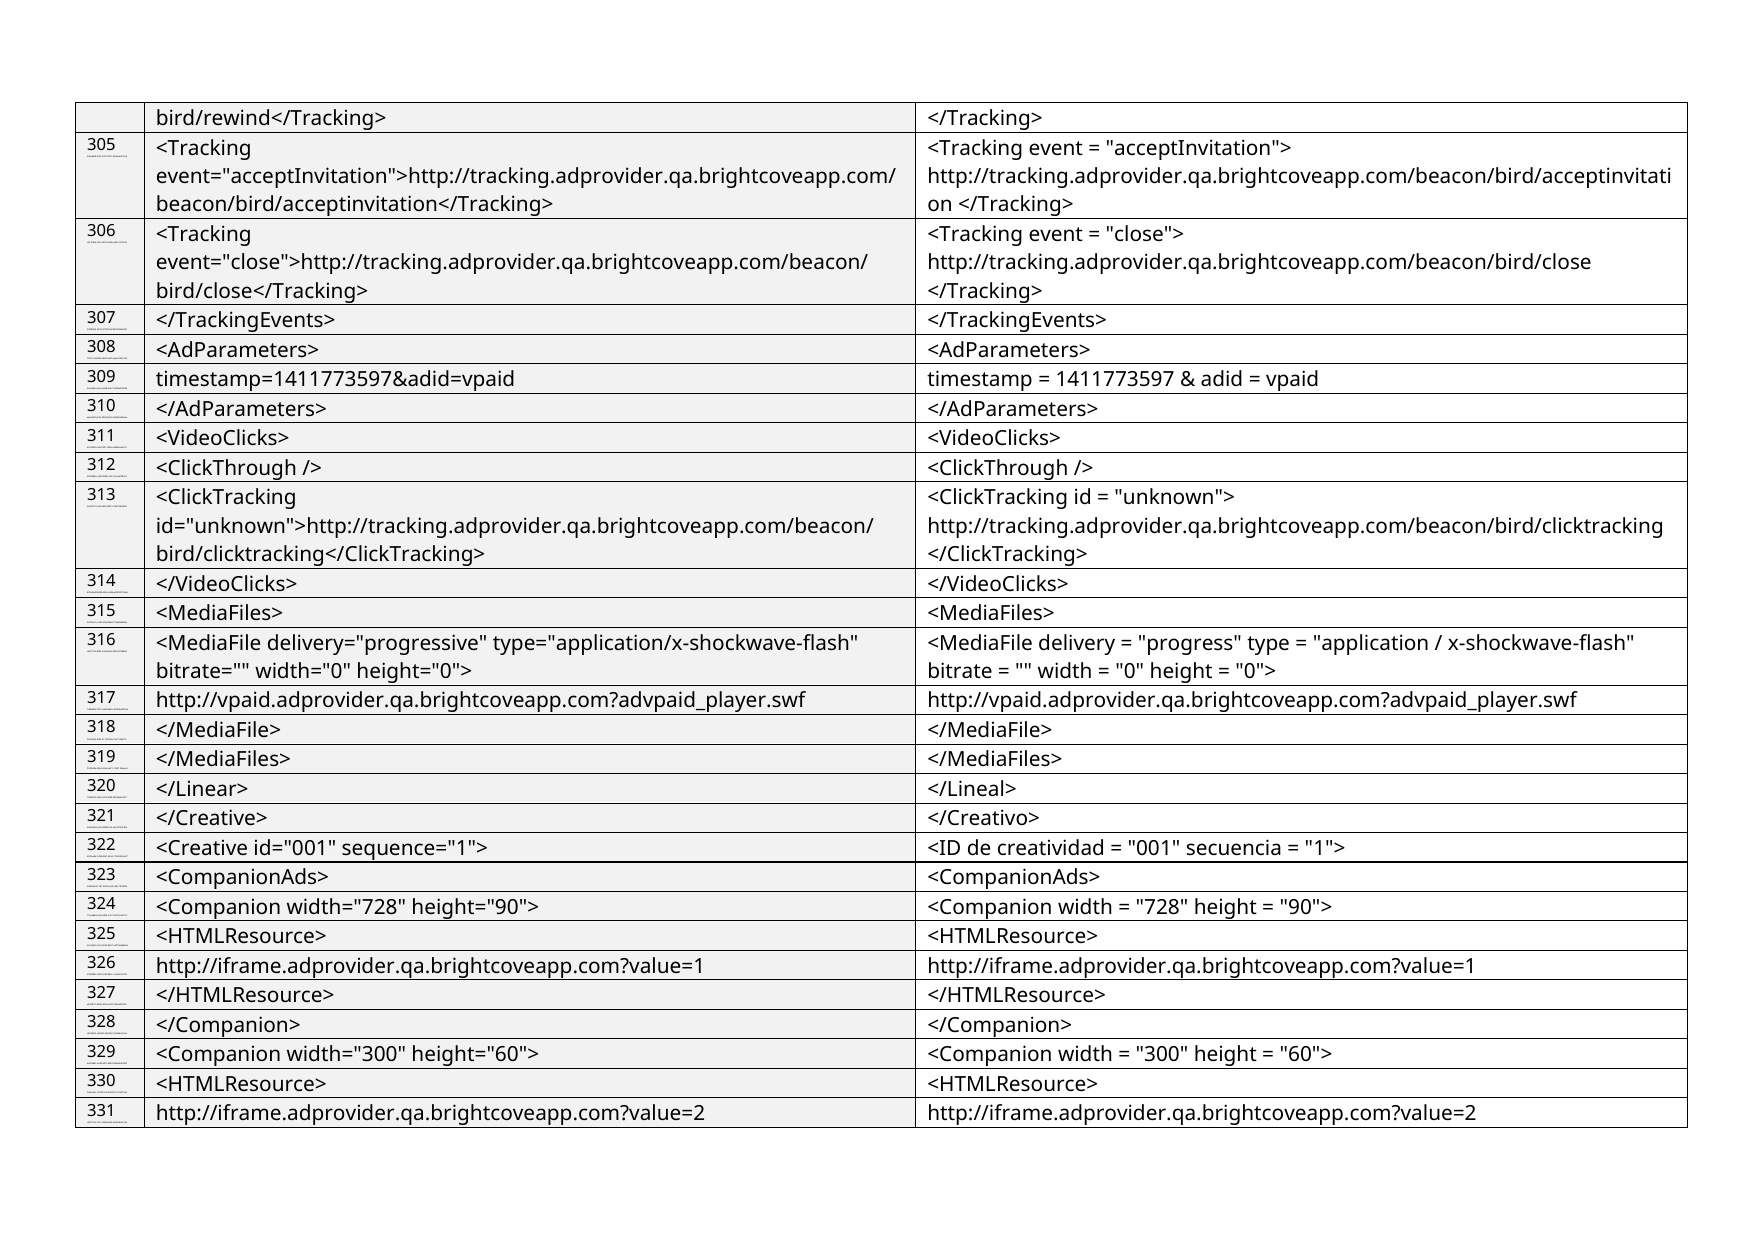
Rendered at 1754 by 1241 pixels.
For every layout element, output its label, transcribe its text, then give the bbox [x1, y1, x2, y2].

table_cell <MediaFiles> [916, 598, 1687, 627]
table_cell </TrackingEvents> [145, 305, 915, 334]
table_cell </AdParameters> [916, 394, 1687, 422]
table_cell http://iframe.adprovider.qa.brightcoveapp.com?value=2 [145, 1098, 915, 1127]
table_cell <MediaFile delivery="progressive" type="application/x-shockwave-flash" bitrate="" width="0" height="0"> [145, 628, 915, 684]
table_cell http://iframe.adprovider.qa.brightcoveapp.com?value=1 [916, 951, 1687, 979]
table_cell timestamp = 1411773597 & adid = vpaid [916, 364, 1687, 393]
table_cell <ClickThrough /> [145, 453, 915, 481]
table_cell <HTMLResource> [916, 1069, 1687, 1097]
table_cell http://iframe.adprovider.qa.brightcoveapp.com?value=2 [916, 1098, 1687, 1127]
table_cell <Companion width = "300" height = "60"> [916, 1039, 1687, 1068]
table_cell </HTMLResource> [145, 980, 915, 1009]
table_cell <CompanionAds> [916, 863, 1687, 891]
table_cell <ClickTracking id="unknown">http://tracking.adprovider.qa.brightcoveapp.com/beacon/bird/clicktracking</ClickTracking> [145, 482, 915, 568]
table_cell 305 63badb8f-b2f5-4567-9d7c-b0d8eac535c8 [76, 133, 144, 218]
table_cell <Tracking event = "acceptInvitation"> http://tracking.adprovider.qa.brightcoveapp.com/beacon/bird/acceptinvitation </Tracking> [916, 133, 1687, 218]
table_cell </MediaFile> [145, 715, 915, 743]
table_cell <AdParameters> [145, 335, 915, 363]
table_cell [916, 103, 1687, 132]
table_cell http://iframe.adprovider.qa.brightcoveapp.com?value=1 [145, 951, 915, 979]
table_cell </MediaFile> [916, 715, 1687, 743]
table_cell </MediaFiles> [916, 745, 1687, 773]
table_cell timestamp=1411773597&adid=vpaid [145, 364, 915, 393]
table_cell <MediaFiles> [145, 598, 915, 627]
table_cell http://vpaid.adprovider.qa.brightcoveapp.com?advpaid_player.swf [145, 686, 915, 714]
table_cell <Tracking event="acceptInvitation">http://tracking.adprovider.qa.brightcoveapp.com/beacon/bird/acceptinvitation</Tracking> [145, 133, 915, 218]
table_cell <MediaFile delivery = "progress" type = "application / x-shockwave-flash" bitrate = "" width = "0" height = "0"> [916, 628, 1687, 684]
table_cell </Linear> [145, 774, 915, 802]
table_cell </MediaFiles> [145, 745, 915, 773]
table_cell </HTMLResource> [916, 980, 1687, 1009]
table_cell <Tracking event = "close"> http://tracking.adprovider.qa.brightcoveapp.com/beacon/bird/close </Tracking> [916, 219, 1687, 304]
table_cell </Creative> [145, 804, 915, 832]
table_cell 313 46c4f97c-c4a0-4d26-80f2-d194730b449b [76, 482, 144, 568]
table_cell </VideoClicks> [916, 569, 1687, 597]
table_cell <ClickTracking id = "unknown"> http://tracking.adprovider.qa.brightcoveapp.com/beacon/bird/clicktracking </ClickTracking> [916, 482, 1687, 568]
table_cell <AdParameters> [916, 335, 1687, 363]
table_cell </Companion> [916, 1010, 1687, 1038]
table_cell <Companion width = "728" height = "90"> [916, 892, 1687, 920]
table_cell </Creativo> [916, 804, 1687, 832]
table_cell <HTMLResource> [145, 921, 915, 950]
table_cell <CompanionAds> [145, 863, 915, 891]
table_cell http://vpaid.adprovider.qa.brightcoveapp.com?advpaid_player.swf [916, 686, 1687, 714]
table_cell <Companion width="300" height="60"> [145, 1039, 915, 1068]
table_cell <Creative id="001" sequence="1"> [145, 833, 915, 861]
table_cell <VideoClicks> [145, 423, 915, 452]
table_cell </Companion> [145, 1010, 915, 1038]
table_cell </TrackingEvents> [916, 305, 1687, 334]
table_cell <ID de creatividad = "001" secuencia = "1"> [916, 833, 1687, 861]
table_cell <HTMLResource> [145, 1069, 915, 1097]
table_cell <VideoClicks> [916, 423, 1687, 452]
table_cell <ClickThrough /> [916, 453, 1687, 481]
table_cell </Lineal> [916, 774, 1687, 802]
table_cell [76, 103, 144, 132]
table_cell <Tracking event="close">http://tracking.adprovider.qa.brightcoveapp.com/beacon/bird/close</Tracking> [145, 219, 915, 304]
table_cell </VideoClicks> [145, 569, 915, 597]
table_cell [145, 103, 915, 132]
table_cell 316 c4675f7a-4892-4344-85dc-852262f498bd [76, 628, 144, 684]
table_cell </AdParameters> [145, 394, 915, 422]
table_cell <Companion width="728" height="90"> [145, 892, 915, 920]
table_cell 306 cd137dcb-cf4c-437b-9e46-ea261a516b75 [76, 219, 144, 304]
table_cell <HTMLResource> [916, 921, 1687, 950]
